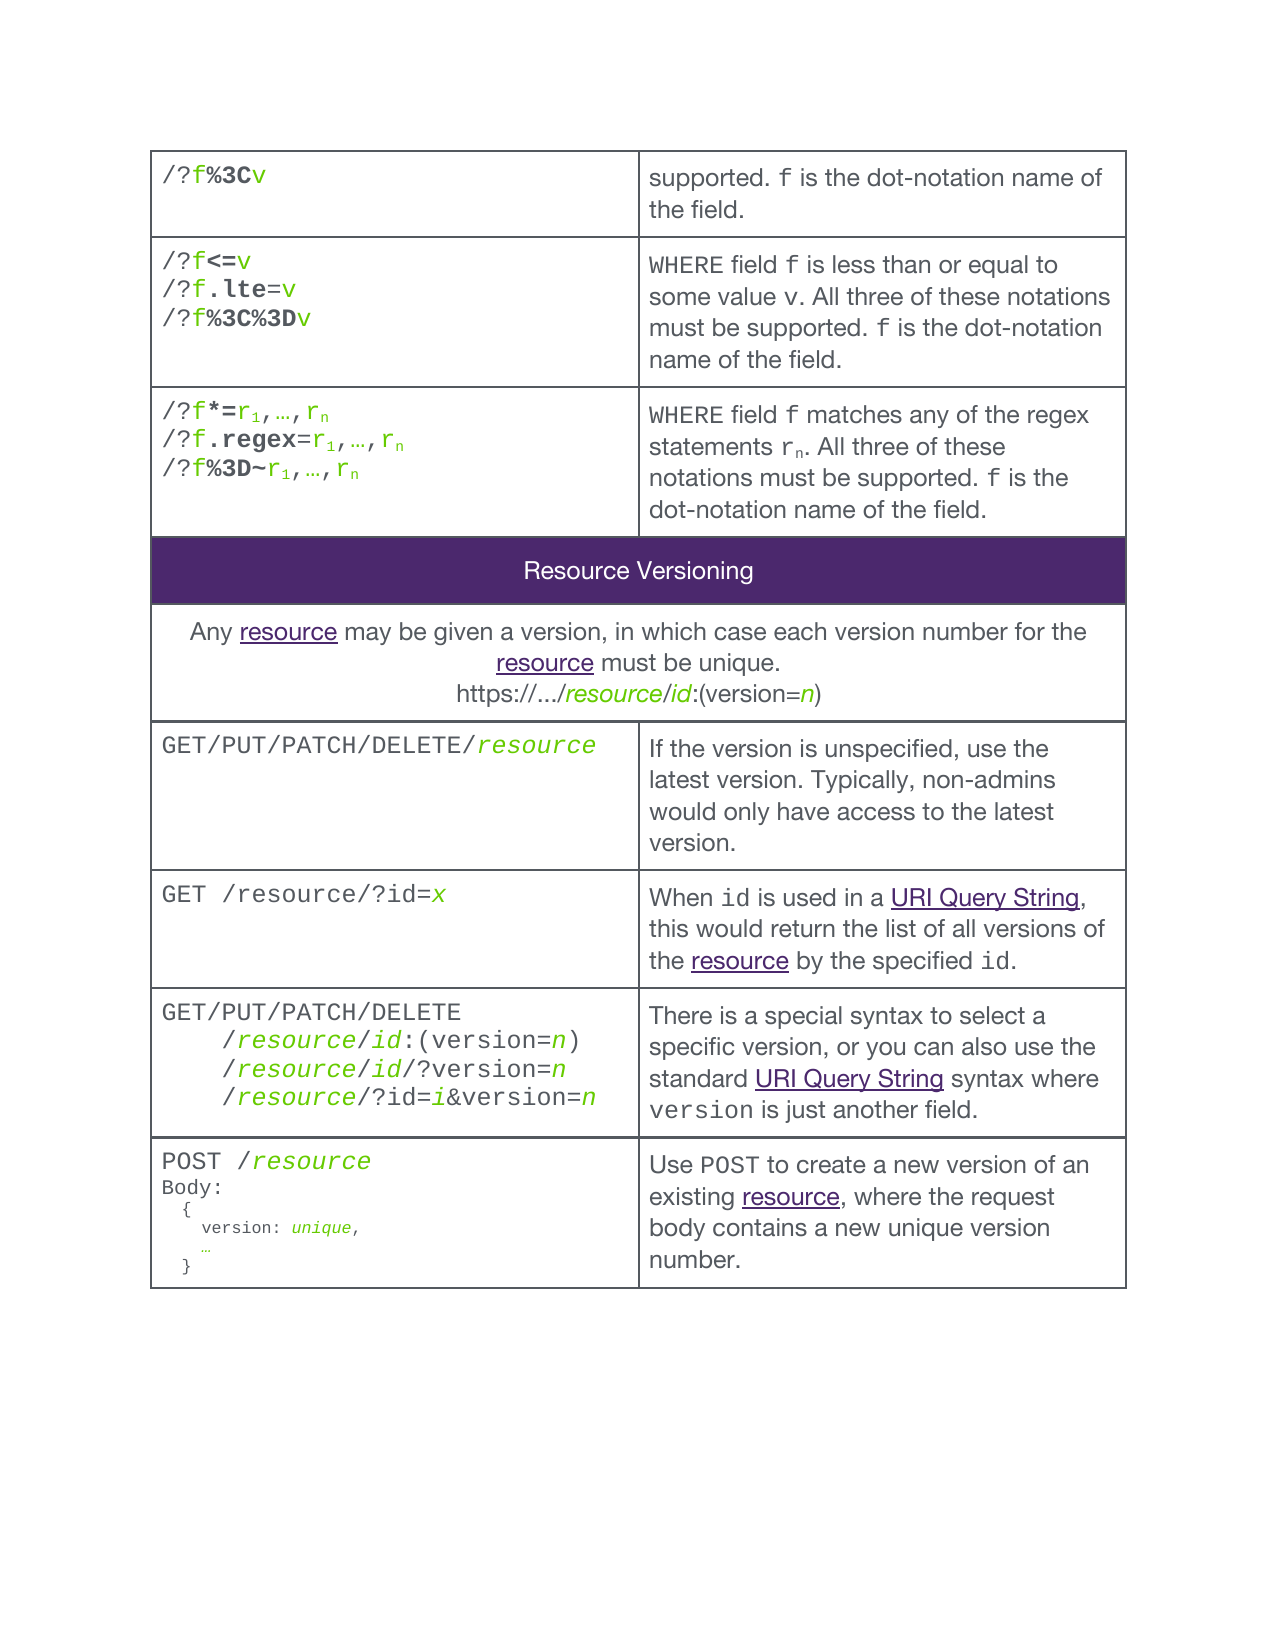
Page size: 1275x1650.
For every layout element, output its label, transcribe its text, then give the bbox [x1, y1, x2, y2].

table_cell WHERE field f is less than or equal to some value v. All three of these notations must be supported. f is the dot-notation name of the field. [640, 238, 1125, 386]
table_cell Resource Versioning [152, 538, 1125, 603]
table_cell /?f<=v /?f.lte=v /?f%3C%3Dv [152, 238, 638, 386]
table_cell POST /resource Body: { version: unique, … } [152, 1139, 638, 1287]
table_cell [152, 152, 638, 236]
table_cell Use POST to create a new version of an existing resource, where the request body contains a new unique version number. [640, 1139, 1125, 1287]
table_cell When id is used in a URI Query String, this would return the list of all versions of the resource by the specified id. [640, 871, 1125, 987]
table_cell WHERE field f matches any of the regex statements rn. All three of these notations must be supported. f is the dot-notation name of the field. [640, 388, 1125, 536]
table_cell There is a special syntax to select a specific version, or you can also use the standard URI Query String syntax where version is just another field. [640, 989, 1125, 1136]
table_cell GET /resource/?id=x [152, 871, 638, 987]
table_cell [640, 152, 1125, 236]
table_cell /?f*=r1,…,rn /?f.regex=r1,…,rn /?f%3D~r1,…,rn [152, 388, 638, 536]
table_cell If the version is unspecified, use the latest version. Typically, non-admins would only have access to the latest version. [640, 723, 1125, 869]
table_cell GET/PUT/PATCH/DELETE/resource [152, 723, 638, 869]
table_cell Any resource may be given a version, in which case each version number for the resource must be unique. https://.../resource/id:(version=n) [152, 605, 1125, 720]
table_cell GET/PUT/PATCH/DELETE /resource/id:(version=n) /resource/id/?version=n /resource/?id=i&version=n [152, 989, 638, 1136]
